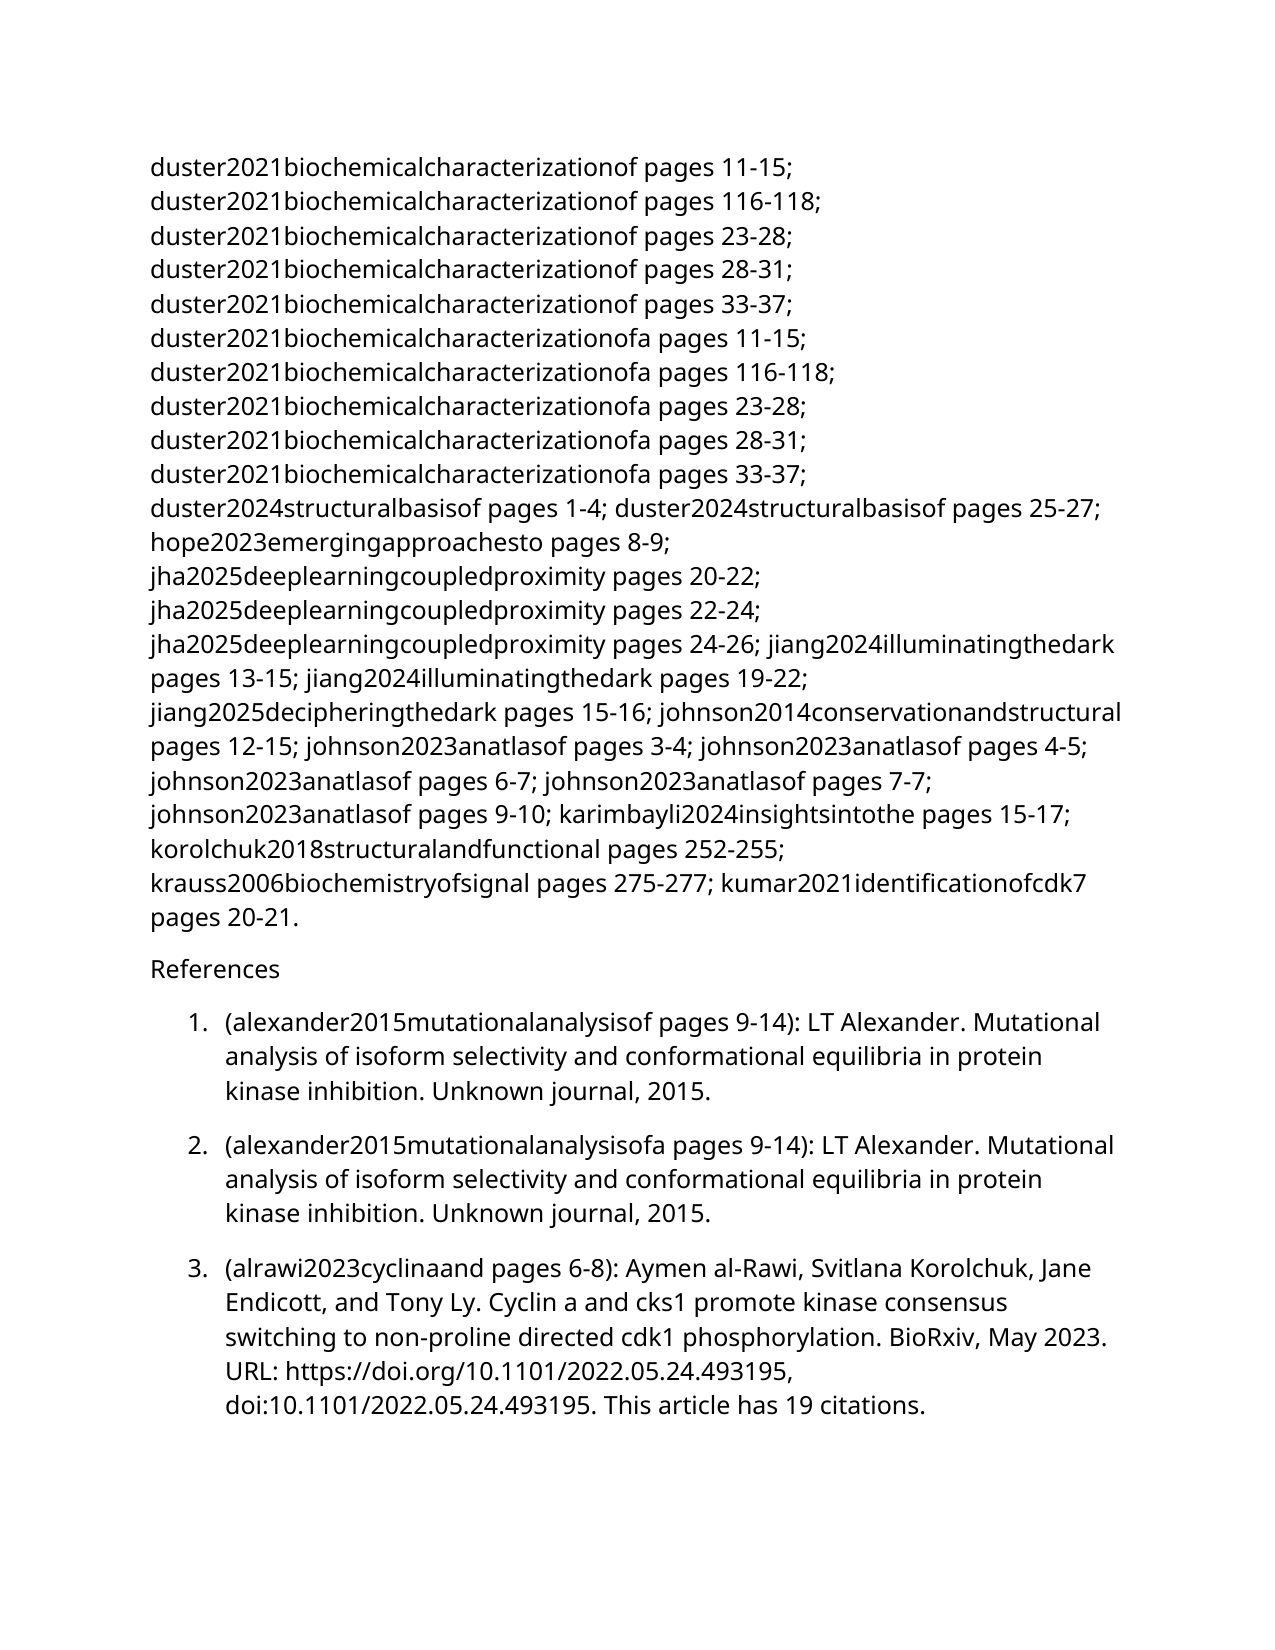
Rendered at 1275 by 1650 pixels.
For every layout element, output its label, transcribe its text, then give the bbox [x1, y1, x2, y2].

text References [150, 952, 1125, 986]
list (alrawi2023cyclinaand pages 6-8): Aymen al-Rawi, Svitlana Korolchuk, Jane Endicott, and Tony Ly. Cyclin a and cks1 promote kinase consensus switching to non-proline directed cdk1 phosphorylation. BioRxiv, May 2023. URL: https://doi.org/10.1101/2022.05.24.493195, doi:10.1101/2022.05.24.493195. This article has 19 citations. [187, 1251, 1125, 1421]
list (alexander2015mutationalanalysisof pages 9-14): LT Alexander. Mutational analysis of isoform selectivity and conformational equilibria in protein kinase inhibition. Unknown journal, 2015. [187, 1005, 1125, 1107]
list (alexander2015mutationalanalysisofa pages 9-14): LT Alexander. Mutational analysis of isoform selectivity and conformational equilibria in protein kinase inhibition. Unknown journal, 2015. [187, 1128, 1125, 1230]
